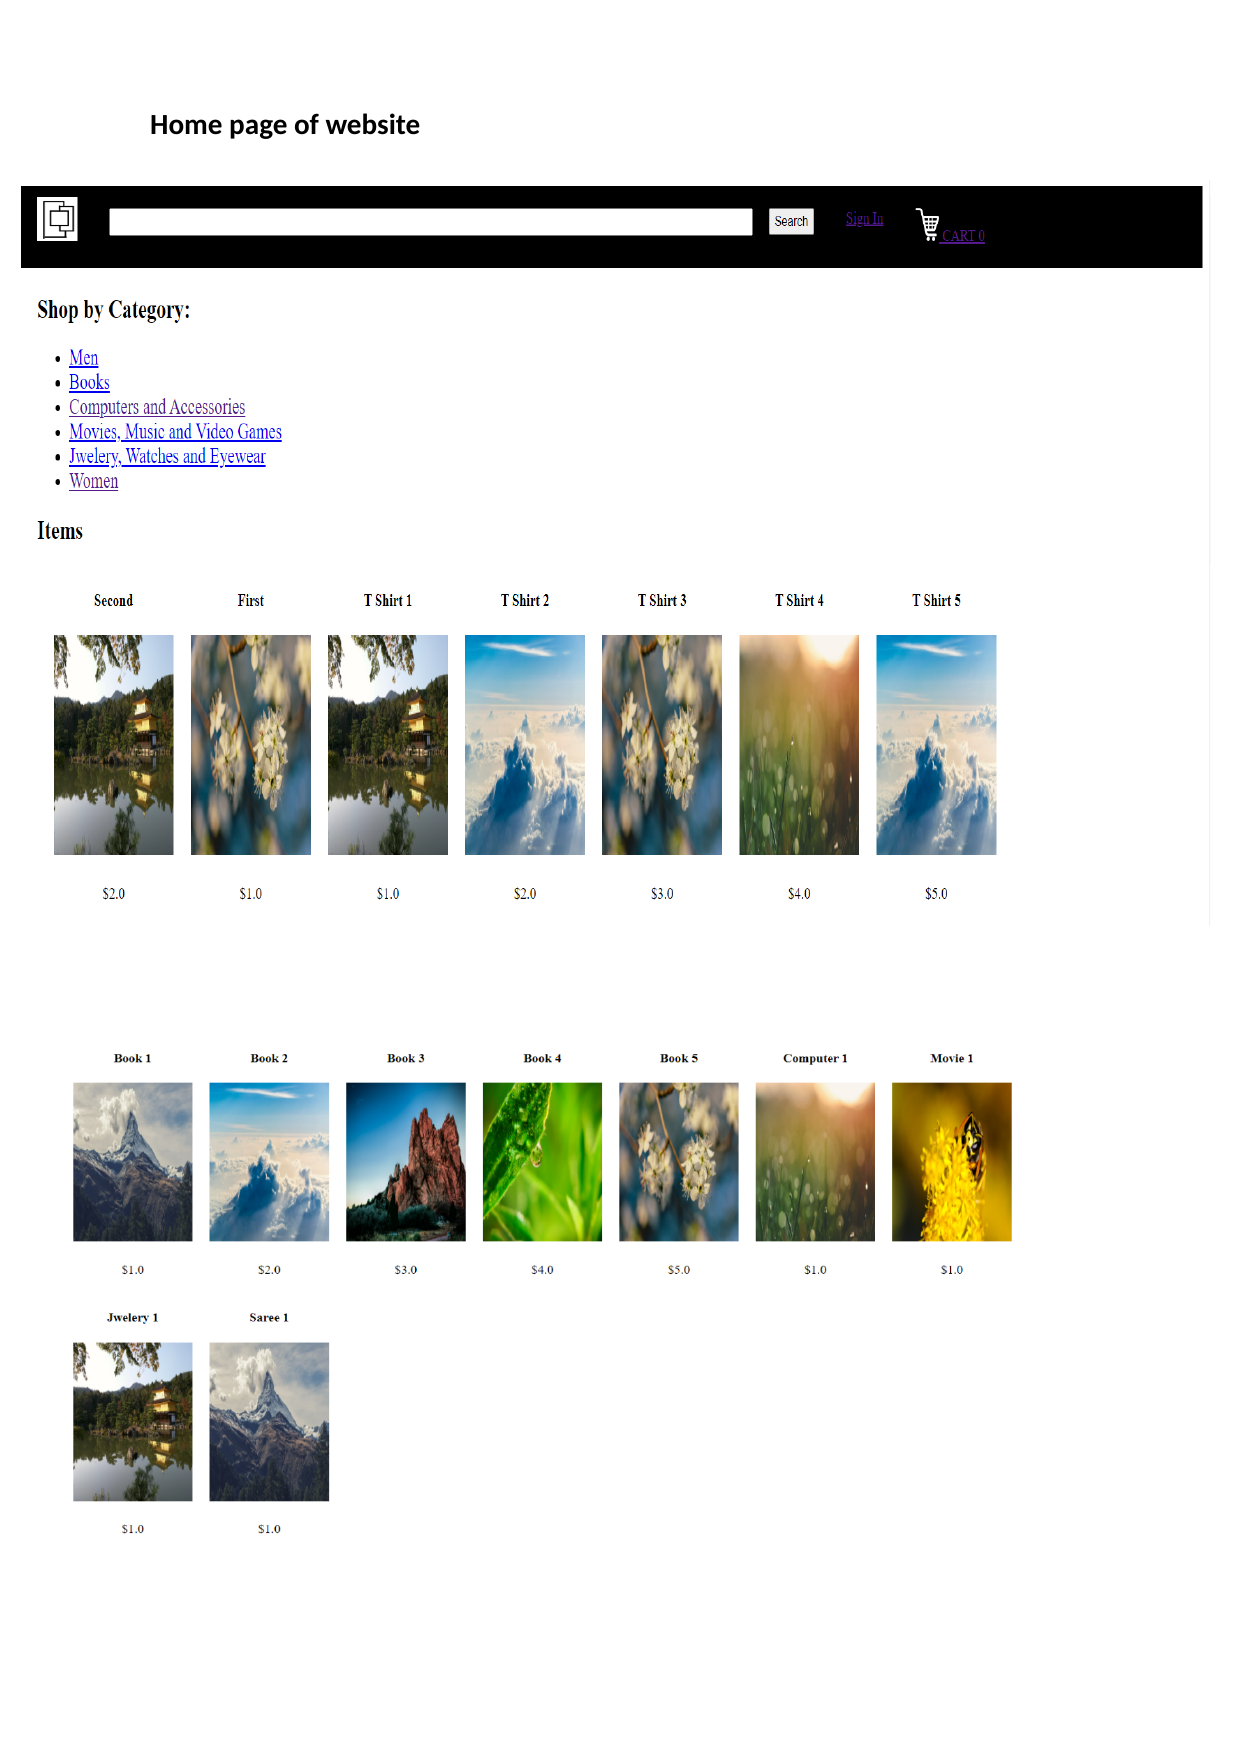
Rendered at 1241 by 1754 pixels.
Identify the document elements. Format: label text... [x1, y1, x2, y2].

picture [41, 1020, 1212, 1553]
picture [19, 180, 1211, 926]
text Home page of website [150, 106, 1063, 142]
